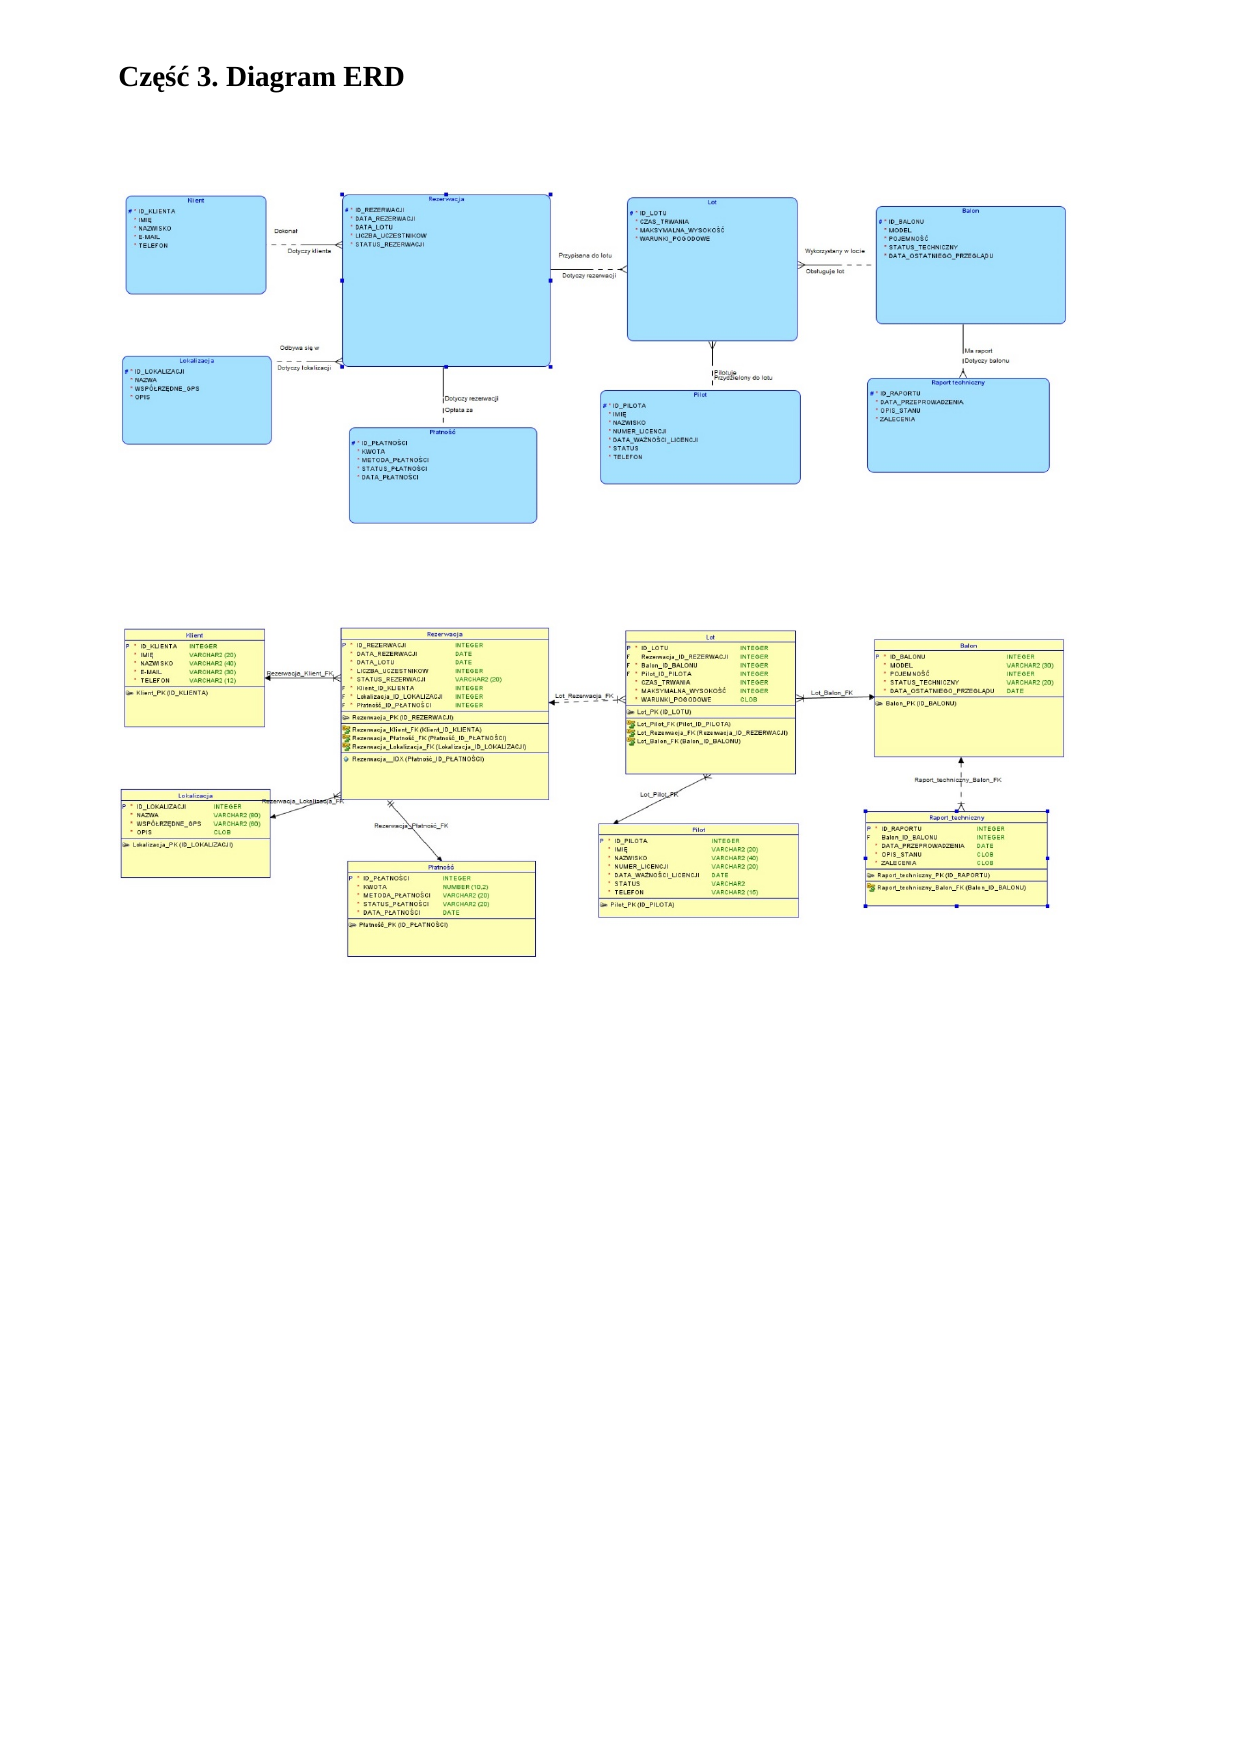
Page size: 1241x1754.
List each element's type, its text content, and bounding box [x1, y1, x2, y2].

picture [118, 620, 1120, 992]
picture [118, 188, 1122, 556]
text Część 3. Diagram ERD [118, 59, 1122, 93]
